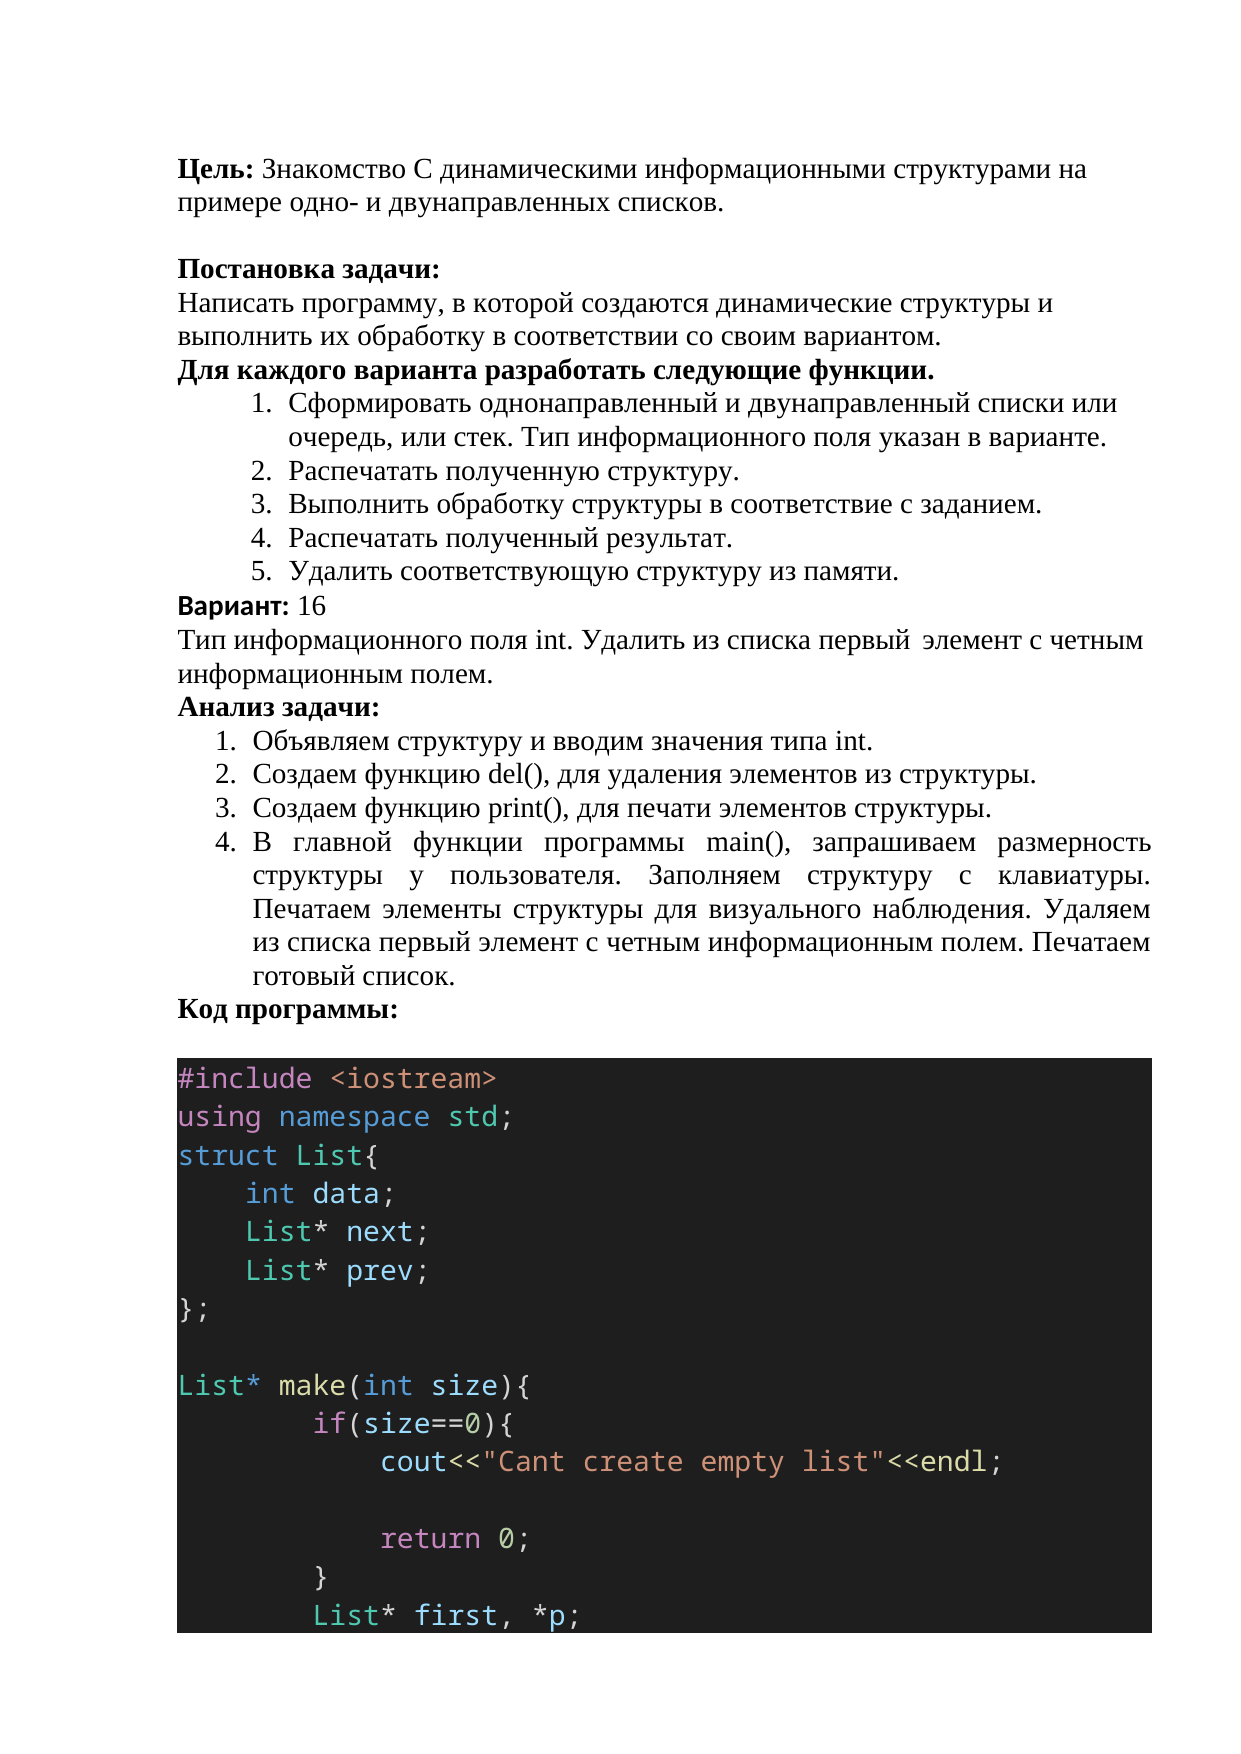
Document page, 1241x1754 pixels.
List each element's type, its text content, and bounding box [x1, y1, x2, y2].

text List* first, *p; [177, 1595, 1152, 1633]
text struct List{ [177, 1135, 1152, 1173]
text } [177, 1557, 1152, 1595]
text using namespace std; [177, 1097, 1152, 1135]
text }; [177, 1288, 1152, 1327]
text Вариант: 16 Тип информационного поля int. Удалить из списка первый элемент с четным информационным полем. [177, 587, 1152, 689]
text #include <iostream> [177, 1058, 1152, 1097]
text Цель: Знакомство С динамическими информационными структурами на примере одно- и двунаправленных списков. [177, 151, 1152, 218]
text Код программы: [177, 991, 1152, 1025]
list Распечатать полученный результат. [251, 520, 1152, 553]
text List* make(int size){ [177, 1365, 1152, 1403]
list Создаем функцию del(), для удаления элементов из структуры. [215, 757, 1152, 790]
text int data; [177, 1173, 1152, 1212]
text Для каждого варианта разработать следующие функции. [177, 352, 1152, 386]
text List* next; [177, 1212, 1152, 1250]
list Сформировать однонаправленный и двунаправленный списки или очередь, или стек. Тип информационного поля указан в варианте. [251, 386, 1152, 453]
text Постановка задачи: [177, 251, 1152, 285]
list Удалить соответствующую структуру из памяти. [251, 553, 1152, 587]
text List* prev; [177, 1250, 1152, 1288]
list Распечатать полученную структуру. [251, 453, 1152, 486]
text Написать программу, в которой создаются динамические структуры и выполнить их обработку в соответствии со своим вариантом. [177, 285, 1152, 352]
text if(size==0){ [177, 1403, 1152, 1442]
text cout<<"Cant create empty list"<<endl; [177, 1442, 1152, 1518]
text return 0; [177, 1518, 1152, 1557]
list Выполнить обработку структуры в соответствие с заданием. [251, 486, 1152, 520]
list Создаем функцию print(), для печати элементов структуры. [215, 790, 1152, 824]
list В главной функции программы main(), запрашиваем размерность структуры у пользователя. Заполняем структуру с клавиатуры. Печатаем элементы структуры для визуального наблюдения. Удаляем из списка первый элемент с четным информационным полем. Печатаем готовый список. [215, 824, 1152, 991]
list Объявляем структуру и вводим значения типа int. [215, 723, 1152, 757]
text Анализ задачи: [177, 689, 1152, 723]
